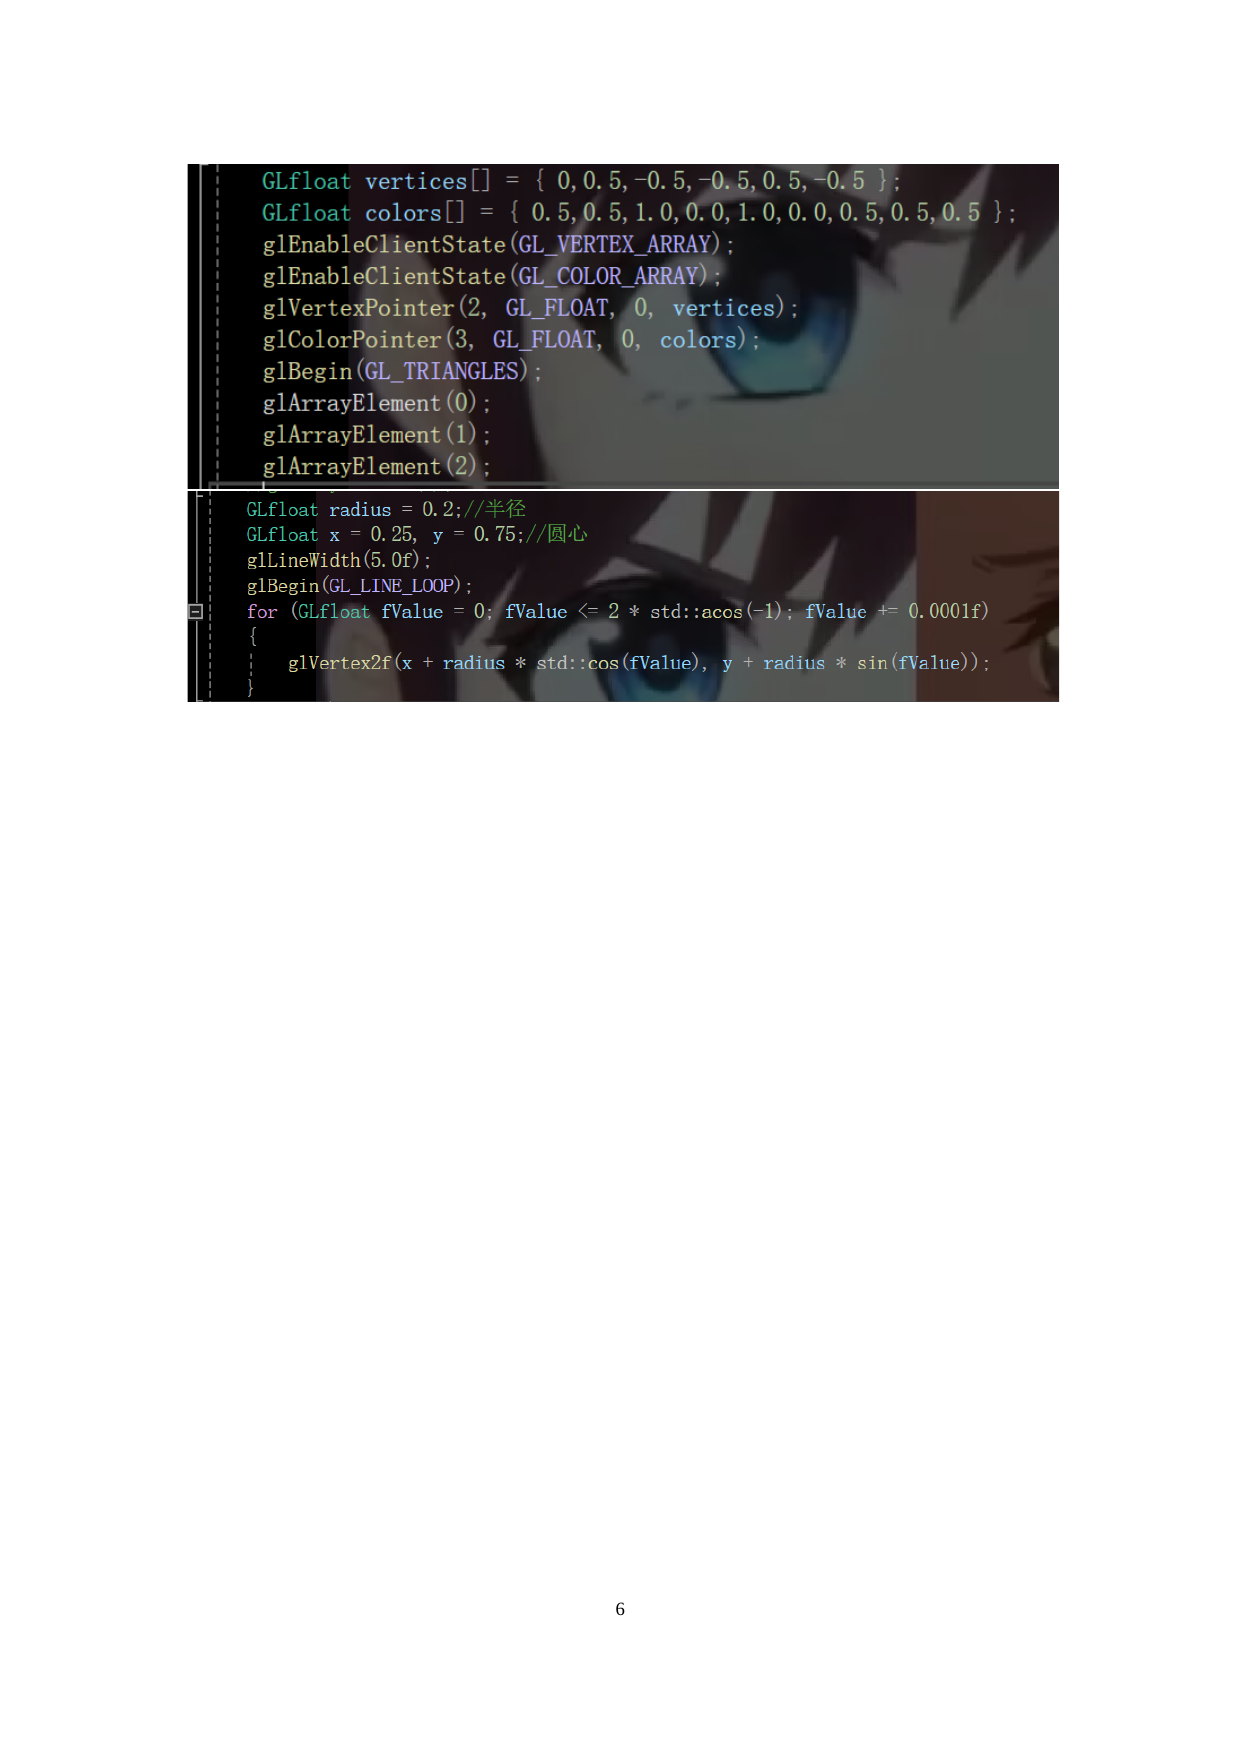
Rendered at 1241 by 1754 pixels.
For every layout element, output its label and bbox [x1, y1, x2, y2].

picture [187, 164, 1059, 489]
picture [187, 491, 1060, 702]
